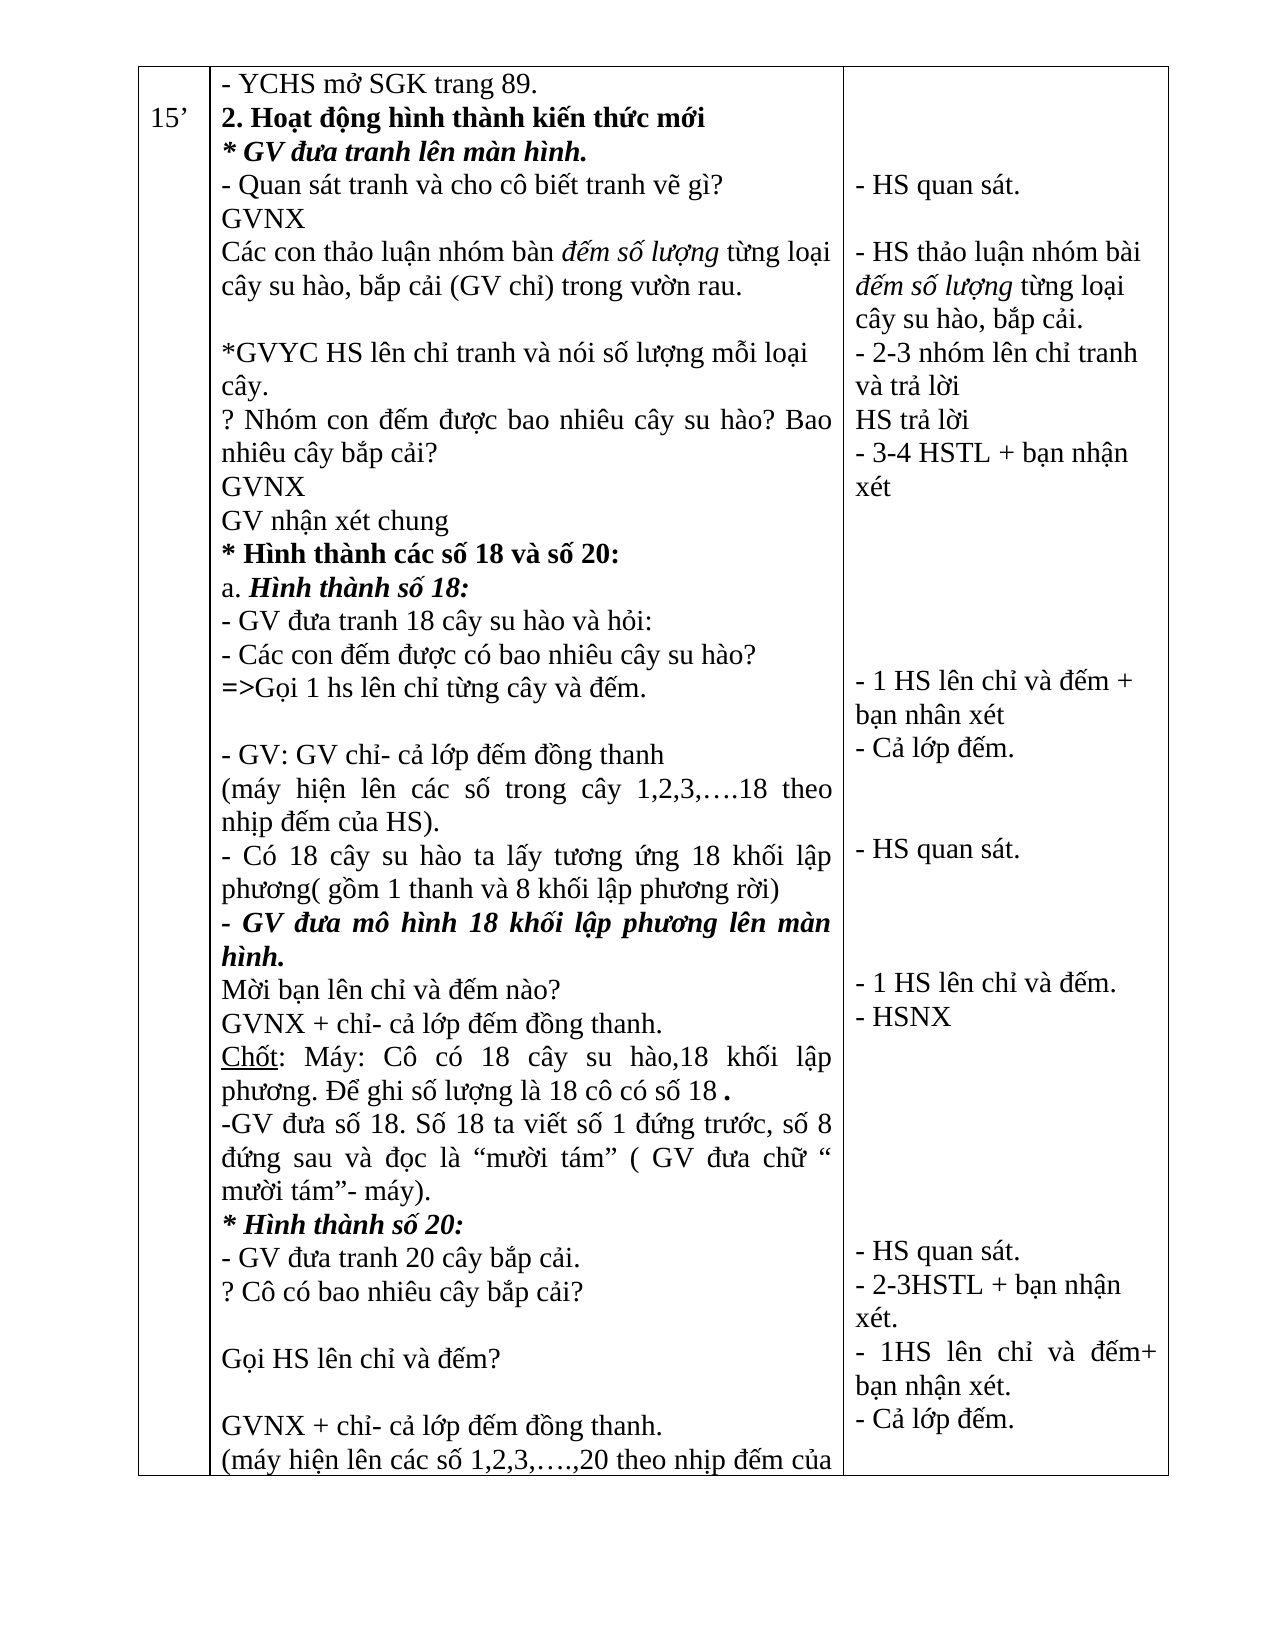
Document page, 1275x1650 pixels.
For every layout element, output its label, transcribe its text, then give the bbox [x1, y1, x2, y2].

table_cell 4’ 15’ 1’ 14 ’ 1’ [139, 67, 209, 1475]
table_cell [844, 67, 1168, 1475]
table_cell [211, 67, 843, 1475]
